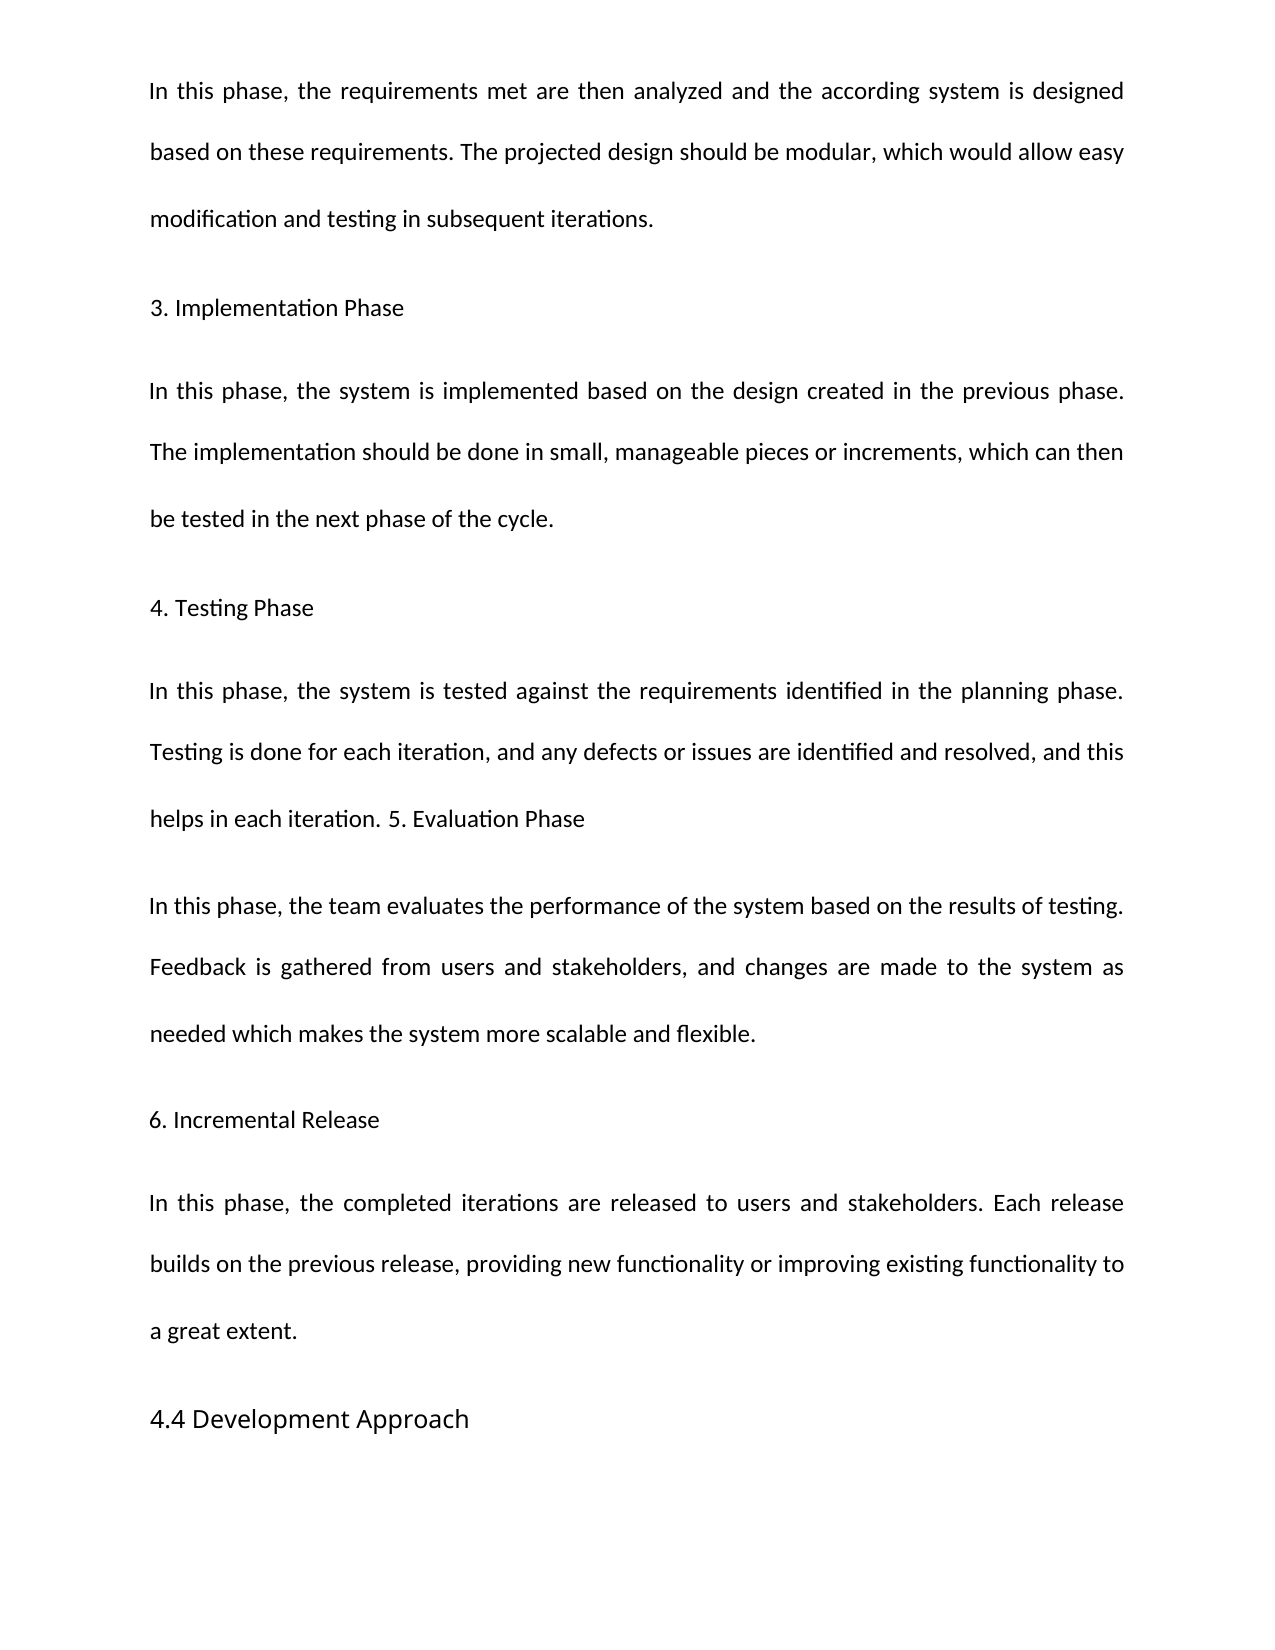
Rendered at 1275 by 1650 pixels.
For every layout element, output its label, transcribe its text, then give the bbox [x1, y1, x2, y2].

list Testing Phase [150, 590, 1126, 624]
text In this phase, the requirements met are then analyzed and the according system is designed based on these requirements. The projected design should be modular, which would allow easy modification and testing in subsequent iterations. [148, 75, 1126, 235]
list Implementation Phase [150, 289, 1126, 324]
text 4.4 Development Approach [150, 1401, 1126, 1435]
text In this phase, the system is implemented based on the design created in the previous phase. The implementation should be done in small, manageable pieces or increments, which can then be tested in the next phase of the cycle. [148, 375, 1126, 535]
text In this phase, the completed iterations are released to users and stakeholders. Each release builds on the previous release, providing new functionality or improving existing functionality to a great extent. [148, 1187, 1126, 1346]
text 6. Incremental Release [148, 1104, 1126, 1135]
text In this phase, the team evaluates the performance of the system based on the results of testing. Feedback is gathered from users and stakeholders, and changes are made to the system as needed which makes the system more scalable and flexible. [148, 890, 1126, 1050]
text In this phase, the system is tested against the requirements identified in the planning phase. Testing is done for each iteration, and any defects or issues are identified and resolved, and this helps in each iteration. 5. Evaluation Phase [148, 675, 1126, 835]
